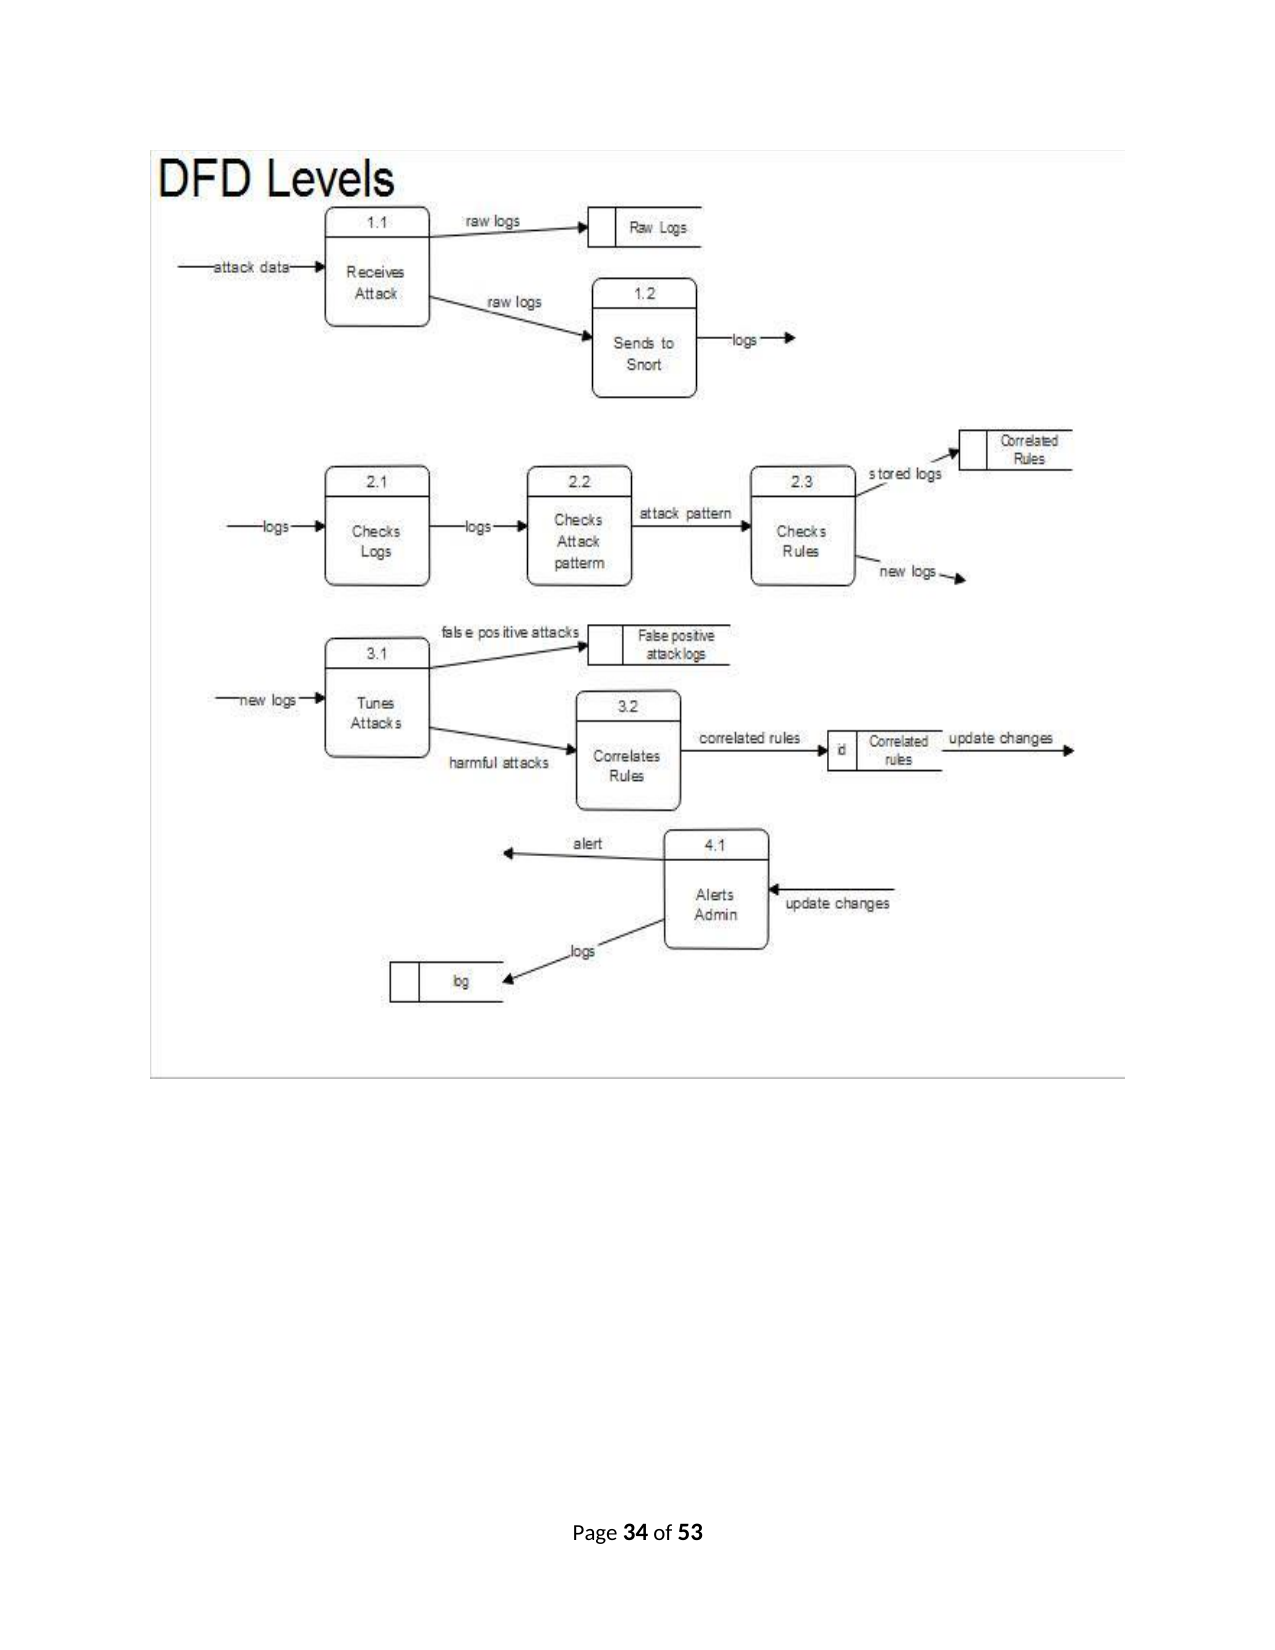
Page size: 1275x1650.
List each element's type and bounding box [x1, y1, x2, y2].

picture [150, 150, 1125, 1079]
